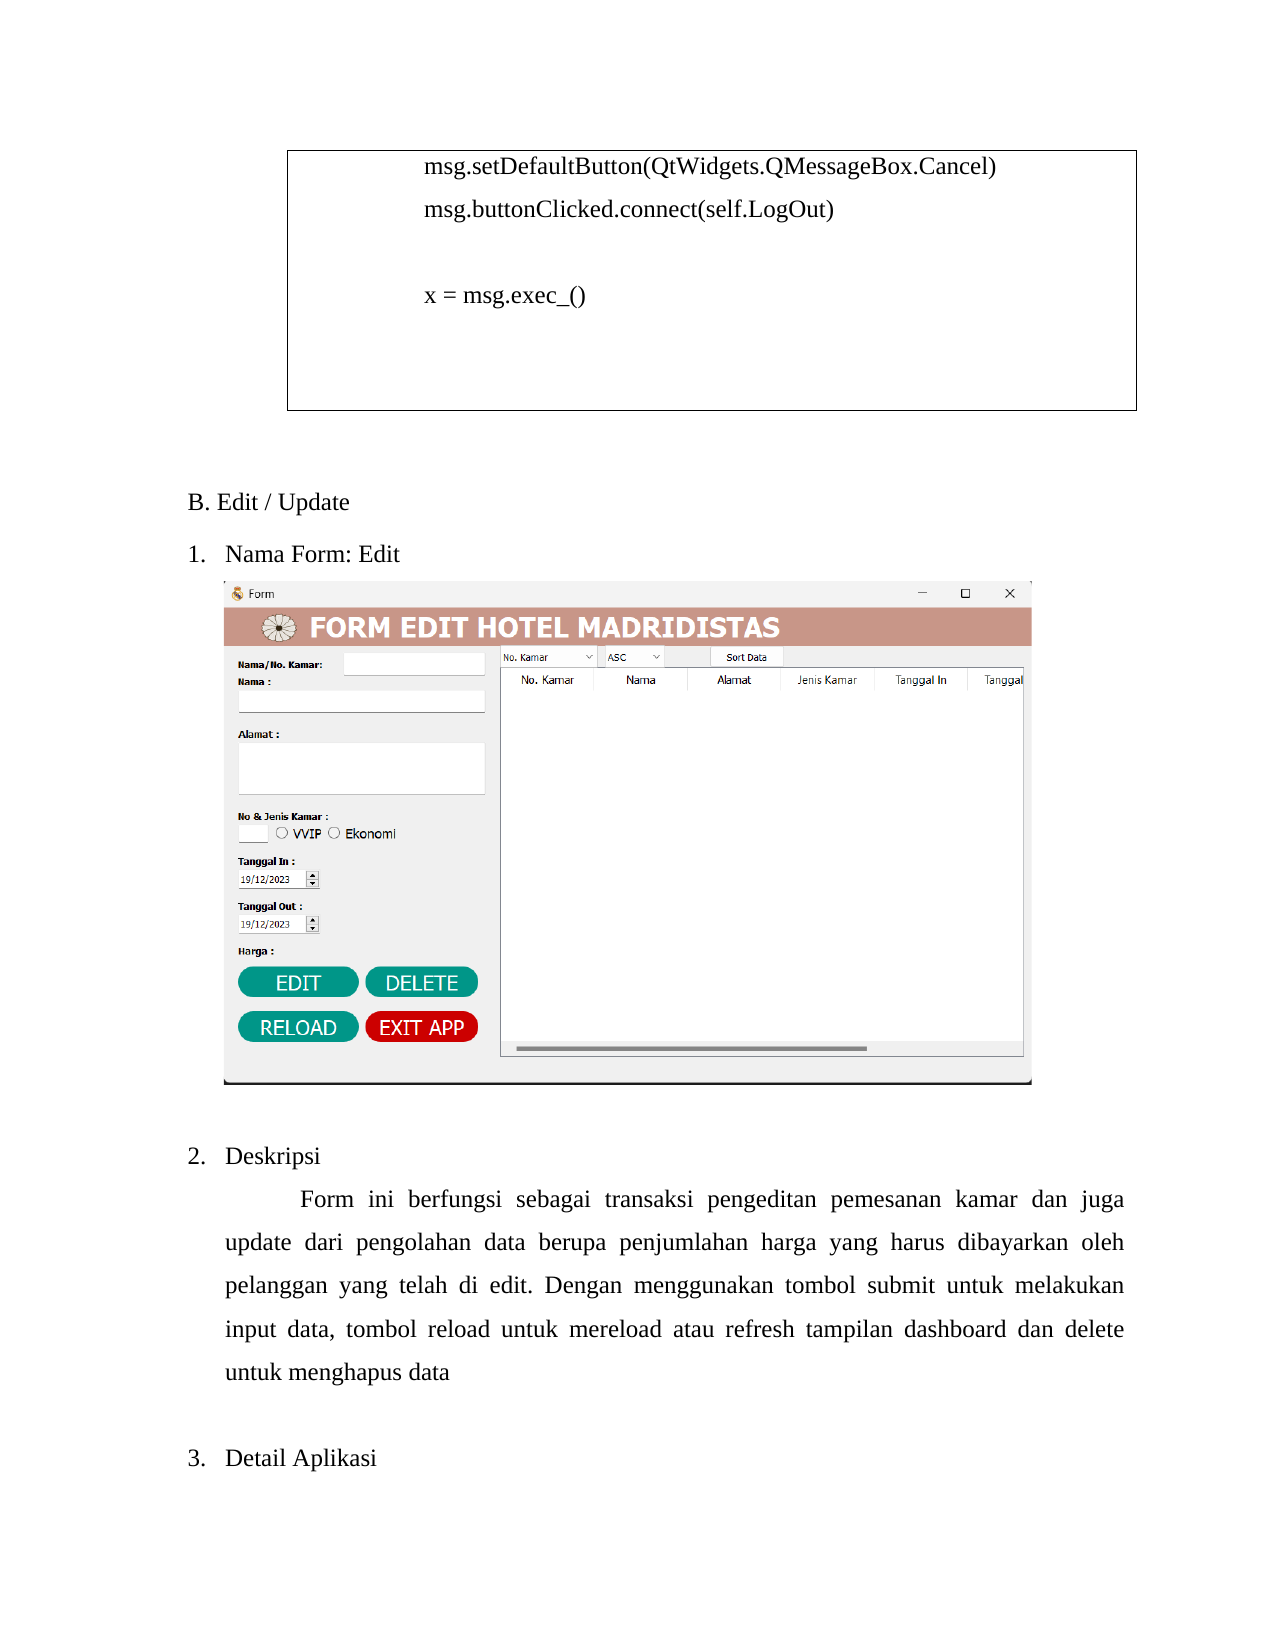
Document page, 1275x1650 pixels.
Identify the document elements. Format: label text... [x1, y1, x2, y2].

picture [223, 581, 1032, 1085]
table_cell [288, 151, 1136, 410]
list Form ini berfungsi sebagai transaksi pengeditan pemesanan kamar dan juga update dari pengolahan data berupa penjumlahan harga yang harus dibayarkan oleh pelanggan yang telah di edit. Dengan menggunakan tombol submit untuk melakukan input data, tombol reload untuk mereload atau refresh tampilan dashboard dan delete untuk menghapus data [225, 1184, 1125, 1386]
list Detail Aplikasi [187, 1443, 1125, 1472]
subtitle B. Edit / Update [150, 487, 1125, 516]
list Nama Form: Edit [187, 539, 1125, 567]
list Deskripsi [187, 1141, 1125, 1170]
